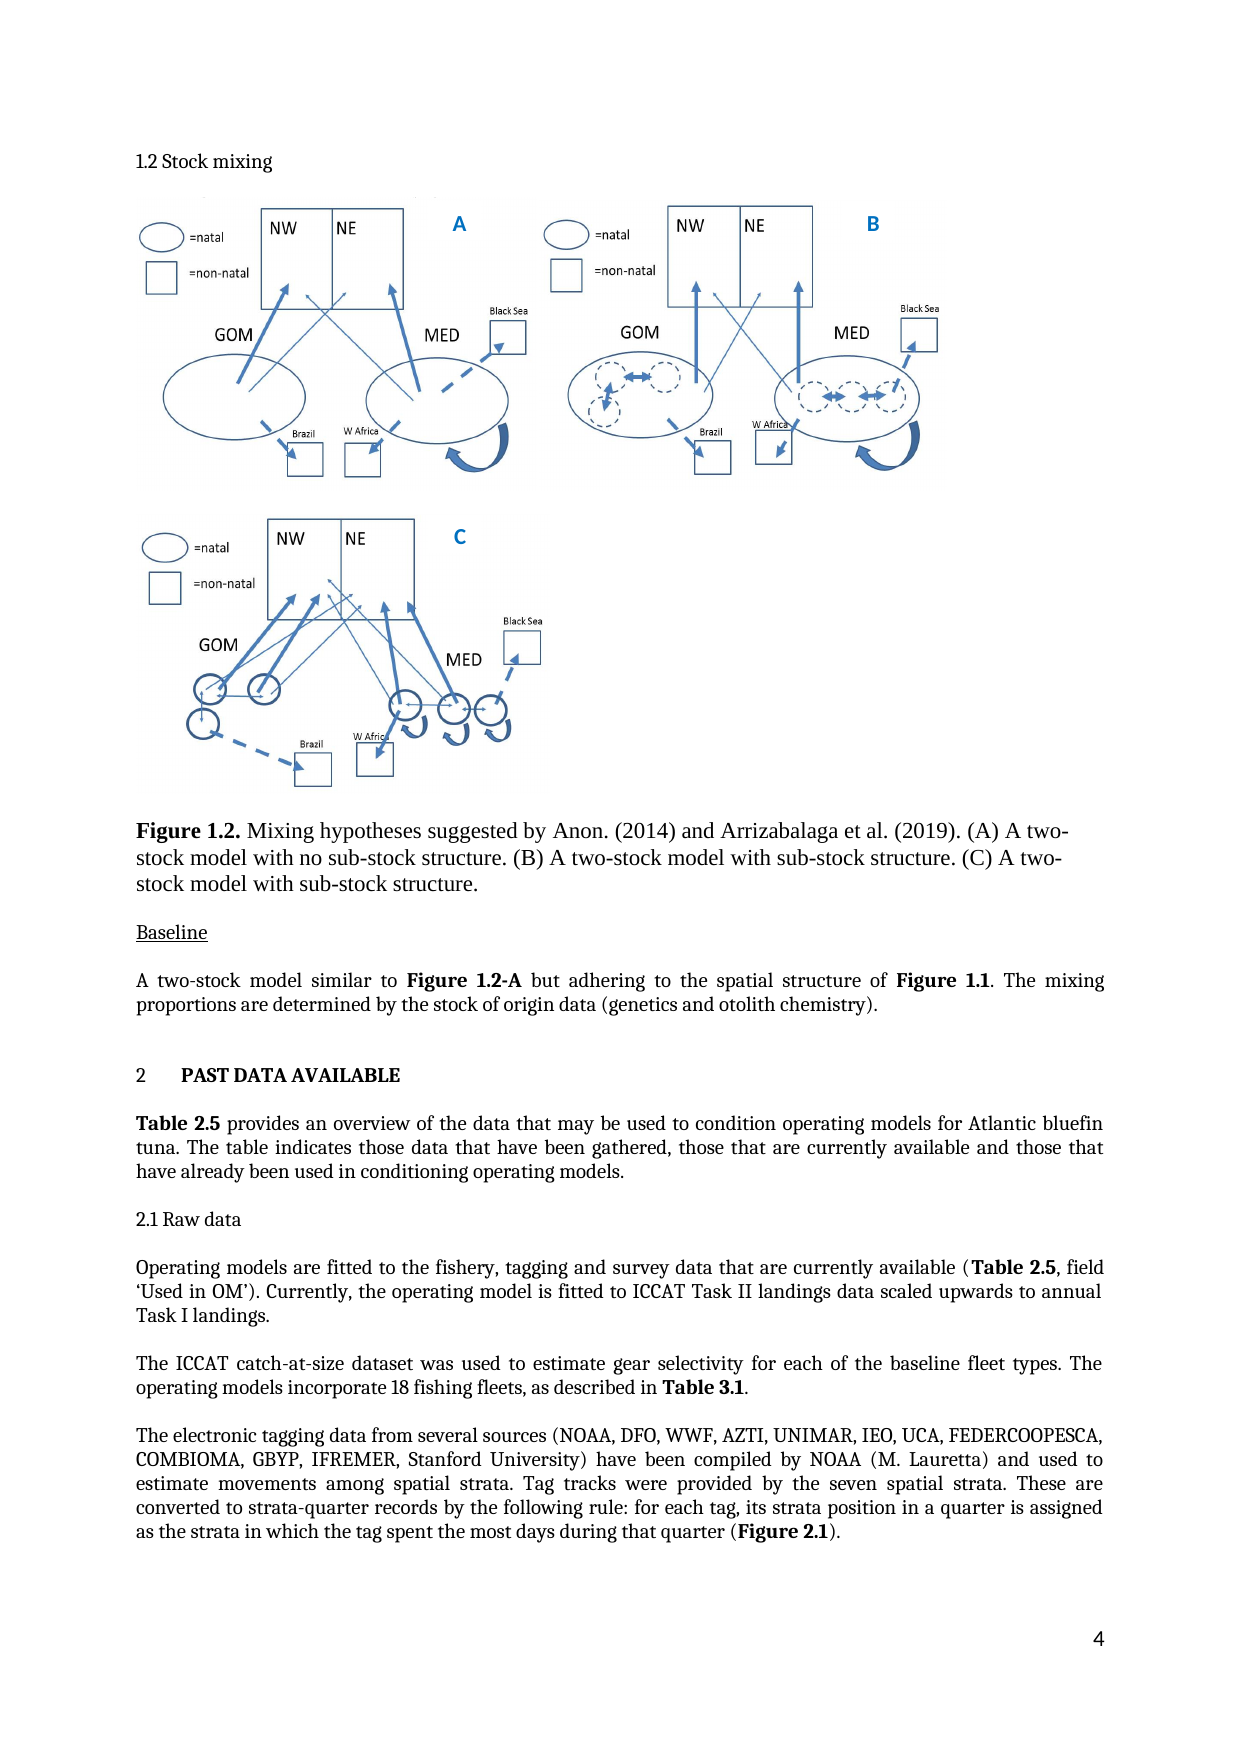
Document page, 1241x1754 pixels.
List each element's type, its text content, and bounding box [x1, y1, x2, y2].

text The electronic tagging data from several sources (NOAA, DFO, WWF, AZTI, UNIMAR, IEO, UCA, FEDERCOOPESCA, COMBIOMA, GBYP, IFREMER, Stanford University) have been compiled by NOAA (M. Lauretta) and used to estimate movements among spatial strata. Tag tracks were provided by the seven spatial strata. These are converted to strata-quarter records by the following rule: for each tag, its strata position in a quarter is assigned as the strata in which the tag spent the most days during that quarter (Figure 2.1). [136, 1423, 1104, 1543]
text A two-stock model similar to Figure 1.2-A but adhering to the spatial structure of Figure 1.1. The mixing proportions are determined by the stock of origin data (genetics and otolith chemistry). [136, 968, 1104, 1016]
text Operating models are fitted to the fishery, tagging and survey data that are currently available (Table 2.5, field ‘Used in OM’). Currently, the operating model is fitted to ICCAT Task II landings data scaled upwards to annual Task I landings. [136, 1256, 1104, 1328]
subtitle PAST DATA AVAILABLE [136, 1064, 1104, 1088]
text The ICCAT catch-at-size dataset was used to estimate gear selectivity for each of the baseline fleet types. The operating models incorporate 18 fishing fleets, as described in Table 3.1. [136, 1352, 1104, 1399]
text Table 2.5 provides an overview of the data that may be used to condition operating models for Atlantic bluefin tuna. The table indicates those data that have been gathered, those that are currently available and those that have already been used in conditioning operating models. [136, 1112, 1104, 1184]
text Figure 1.2. Mixing hypotheses suggested by Anon. (2014) and Arrizabalaga et al. (2019). (A) A two-stock model with no sub-stock structure. (B) A two-stock model with sub-stock structure. (C) A two-stock model with sub-stock structure. [136, 817, 1104, 896]
text 2.1 Raw data [136, 1208, 1104, 1232]
text Baseline [136, 920, 1104, 944]
list 1.2 Stock mixing [136, 150, 1104, 174]
